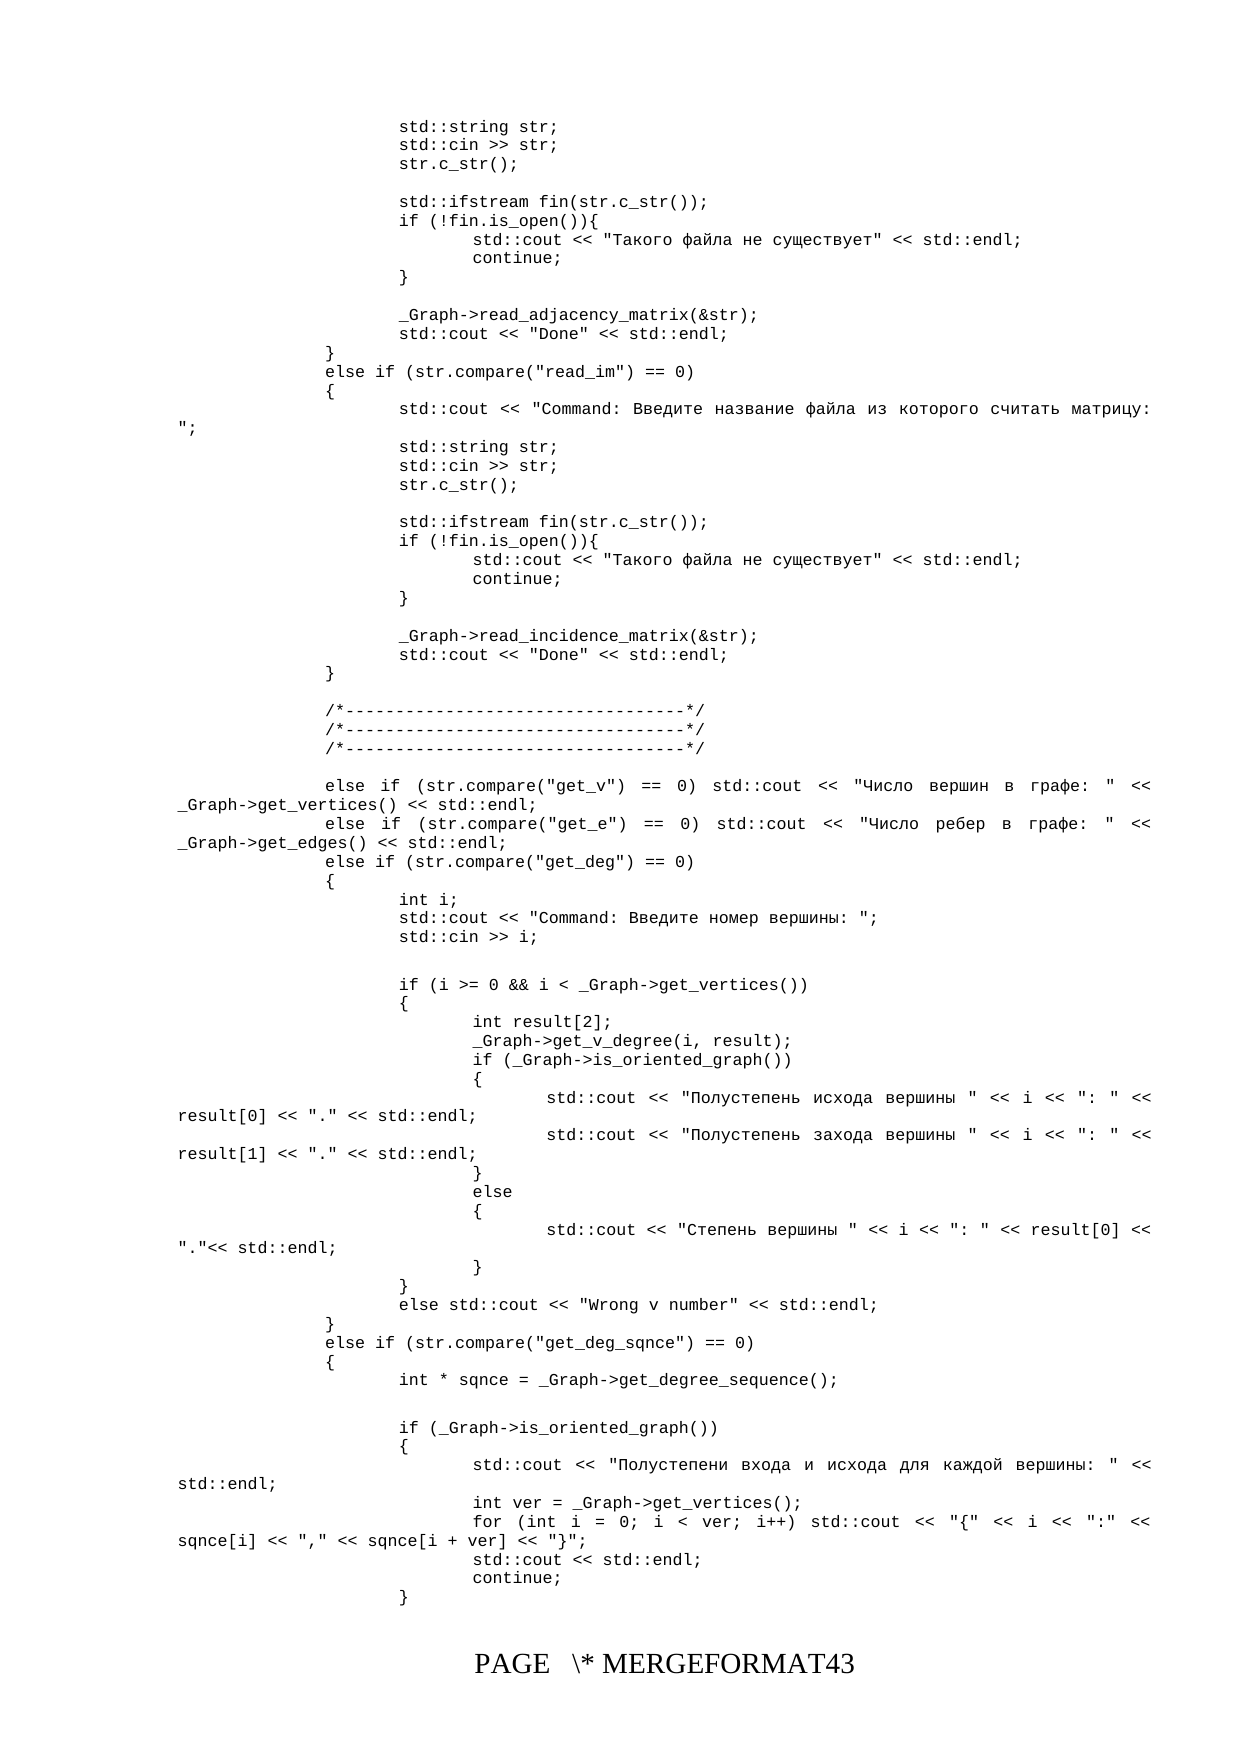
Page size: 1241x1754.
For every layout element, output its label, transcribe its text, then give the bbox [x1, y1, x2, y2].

text std::cout << "Полуcтепень захода вершины " << i << ": " << result[1] << "." << std::endl; [177, 1127, 1152, 1164]
text str.c_str(); [177, 156, 1152, 175]
text int i; [177, 891, 1152, 910]
text std::cout << "Done" << std::endl; [177, 646, 1152, 665]
text str.c_str(); [177, 476, 1152, 495]
text else if (str.compare("get_v") == 0) std::cout << "Число вершин в графе: " << _Graph->get_vertices() << std::endl; [177, 778, 1152, 816]
text { [177, 995, 1152, 1014]
text std::cout << "Такого файла не существует" << std::endl; [177, 231, 1152, 250]
text _Graph->read_incidence_matrix(&str); [177, 627, 1152, 646]
text else if (str.compare("get_e") == 0) std::cout << "Число ребер в графе: " << _Graph->get_edges() << std::endl; [177, 816, 1152, 853]
text { [177, 872, 1152, 891]
text std::cout << "Такого файла не существует" << std::endl; [177, 552, 1152, 571]
text std::string str; [177, 439, 1152, 457]
text std::cout << "Полустепени входа и исхода для каждой вершины: " << std::endl; [177, 1457, 1152, 1494]
text { [177, 1202, 1152, 1221]
text std::cout << "Done" << std::endl; [177, 326, 1152, 344]
text std::cout << "Степень вершины " << i << ": " << result[0] << "."<< std::endl; [177, 1221, 1152, 1259]
text { [177, 1353, 1152, 1372]
text } [177, 1278, 1152, 1297]
text /*----------------------------------*/ [177, 721, 1152, 740]
text } [177, 269, 1152, 288]
text std::cout << "Полуcтепень исхода вершины " << i << ": " << result[0] << "." << std::endl; [177, 1089, 1152, 1127]
text continue; [177, 250, 1152, 269]
text else if (str.compare("get_deg_sqnce") == 0) [177, 1334, 1152, 1353]
text /*----------------------------------*/ [177, 703, 1152, 721]
text } [177, 1164, 1152, 1183]
text } [177, 589, 1152, 608]
text std::cin >> i; [177, 929, 1152, 948]
text if (!fin.is_open()){ [177, 212, 1152, 231]
text if (!fin.is_open()){ [177, 533, 1152, 552]
text std::cin >> str; [177, 137, 1152, 156]
text { [177, 382, 1152, 401]
text else std::cout << "Wrong v number" << std::endl; [177, 1297, 1152, 1315]
text } [177, 1589, 1152, 1608]
text continue; [177, 1570, 1152, 1589]
text if (_Graph->is_oriented_graph()) [177, 1051, 1152, 1070]
text std::cin >> str; [177, 457, 1152, 476]
text std::ifstream fin(str.c_str()); [177, 193, 1152, 212]
text /*----------------------------------*/ [177, 740, 1152, 759]
text std::cout << "Command: Введите номер вершины: "; [177, 910, 1152, 929]
text _Graph->read_adjacency_matrix(&str); [177, 307, 1152, 326]
text { [177, 1438, 1152, 1457]
text std::cout << std::endl; [177, 1551, 1152, 1570]
text } [177, 1259, 1152, 1278]
text else [177, 1183, 1152, 1202]
text else if (str.compare("read_im") == 0) [177, 363, 1152, 382]
text continue; [177, 571, 1152, 589]
text int result[2]; [177, 1014, 1152, 1033]
text if (_Graph->is_oriented_graph()) [177, 1419, 1152, 1438]
text { [177, 1070, 1152, 1089]
text std::cout << "Command: Введите название файла из которого считать матрицу: "; [177, 401, 1152, 439]
text else if (str.compare("get_deg") == 0) [177, 853, 1152, 872]
text } [177, 1315, 1152, 1334]
text if (i >= 0 && i < _Graph->get_vertices()) [177, 976, 1152, 995]
text std::string str; [177, 118, 1152, 137]
text _Graph->get_v_degree(i, result); [177, 1033, 1152, 1051]
text std::ifstream fin(str.c_str()); [177, 514, 1152, 533]
text int ver = _Graph->get_vertices(); [177, 1494, 1152, 1513]
text int * sqnce = _Graph->get_degree_sequence(); [177, 1372, 1152, 1391]
text } [177, 665, 1152, 684]
text for (int i = 0; i < ver; i++) std::cout << "{" << i << ":" << sqnce[i] << "," << sqnce[i + ver] << "}"; [177, 1513, 1152, 1551]
text } [177, 344, 1152, 363]
